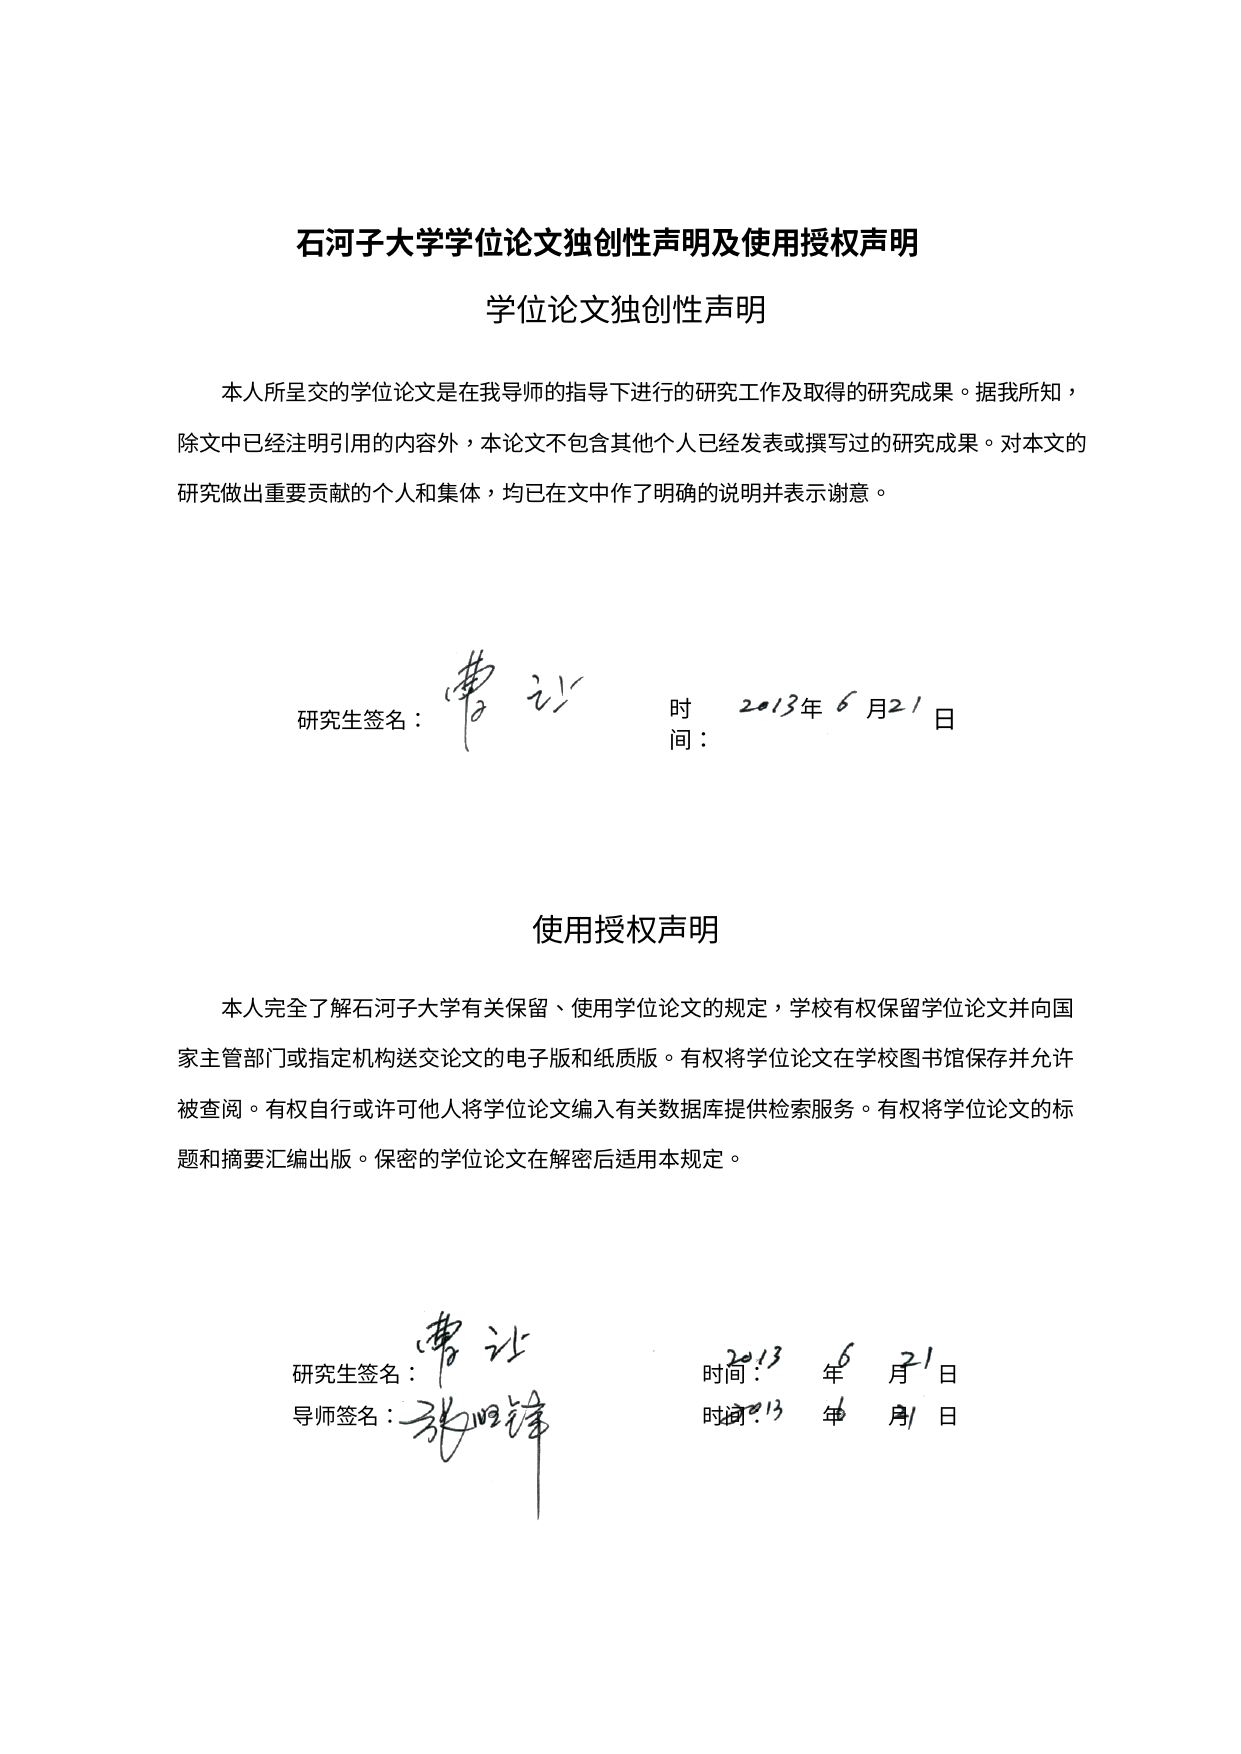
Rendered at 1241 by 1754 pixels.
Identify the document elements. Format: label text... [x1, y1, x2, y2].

table_cell 日 [910, 1401, 959, 1443]
text 使用授权声明 [532, 908, 1096, 951]
picture [441, 646, 927, 686]
text 本人完全了解石河子大学有关保留、使用学位论文的规定，学校有权保留学位论文并向国家主管部门或指定机构送交论文的电子版和纸质版。有权将学位论文在学校图书馆保存并允许被查阅。有权自行或许可他人将学位论文编入有关数据库提供检索服务。有权将学位论文的标题和摘要汇编出版。保密的学位论文在解密后适用本规定。 [177, 993, 1075, 1174]
text 研究生签名： 日 [297, 686, 1096, 735]
table_header 时间： [549, 1360, 768, 1401]
table_header 研究生签名： [292, 1360, 549, 1401]
table_header 年 [768, 1360, 844, 1401]
text 石河子大学学位论文独创性声明及使用授权声明 学位论文独创性声明 [296, 221, 953, 331]
table_header 月 [844, 1360, 910, 1401]
table_cell 导师签名： [292, 1401, 549, 1443]
picture [396, 1307, 934, 1360]
text 本人所呈交的学位论文是在我导师的指导下进行的研究工作及取得的研究成果。据我所知， 除文中已经注明引用的内容外，本论文不包含其他个人已经发表或撰写过的研究成果。对本文的研究做出重要贡献的个人和集体，均已在文中作了明确的说明并表示谢意。 [177, 377, 1090, 508]
table_cell 年 [768, 1401, 844, 1443]
table_header 日 [910, 1360, 959, 1401]
picture [396, 1443, 934, 1524]
table_cell 月 [844, 1401, 910, 1443]
picture [441, 735, 927, 753]
table_cell 时间： [549, 1401, 768, 1443]
